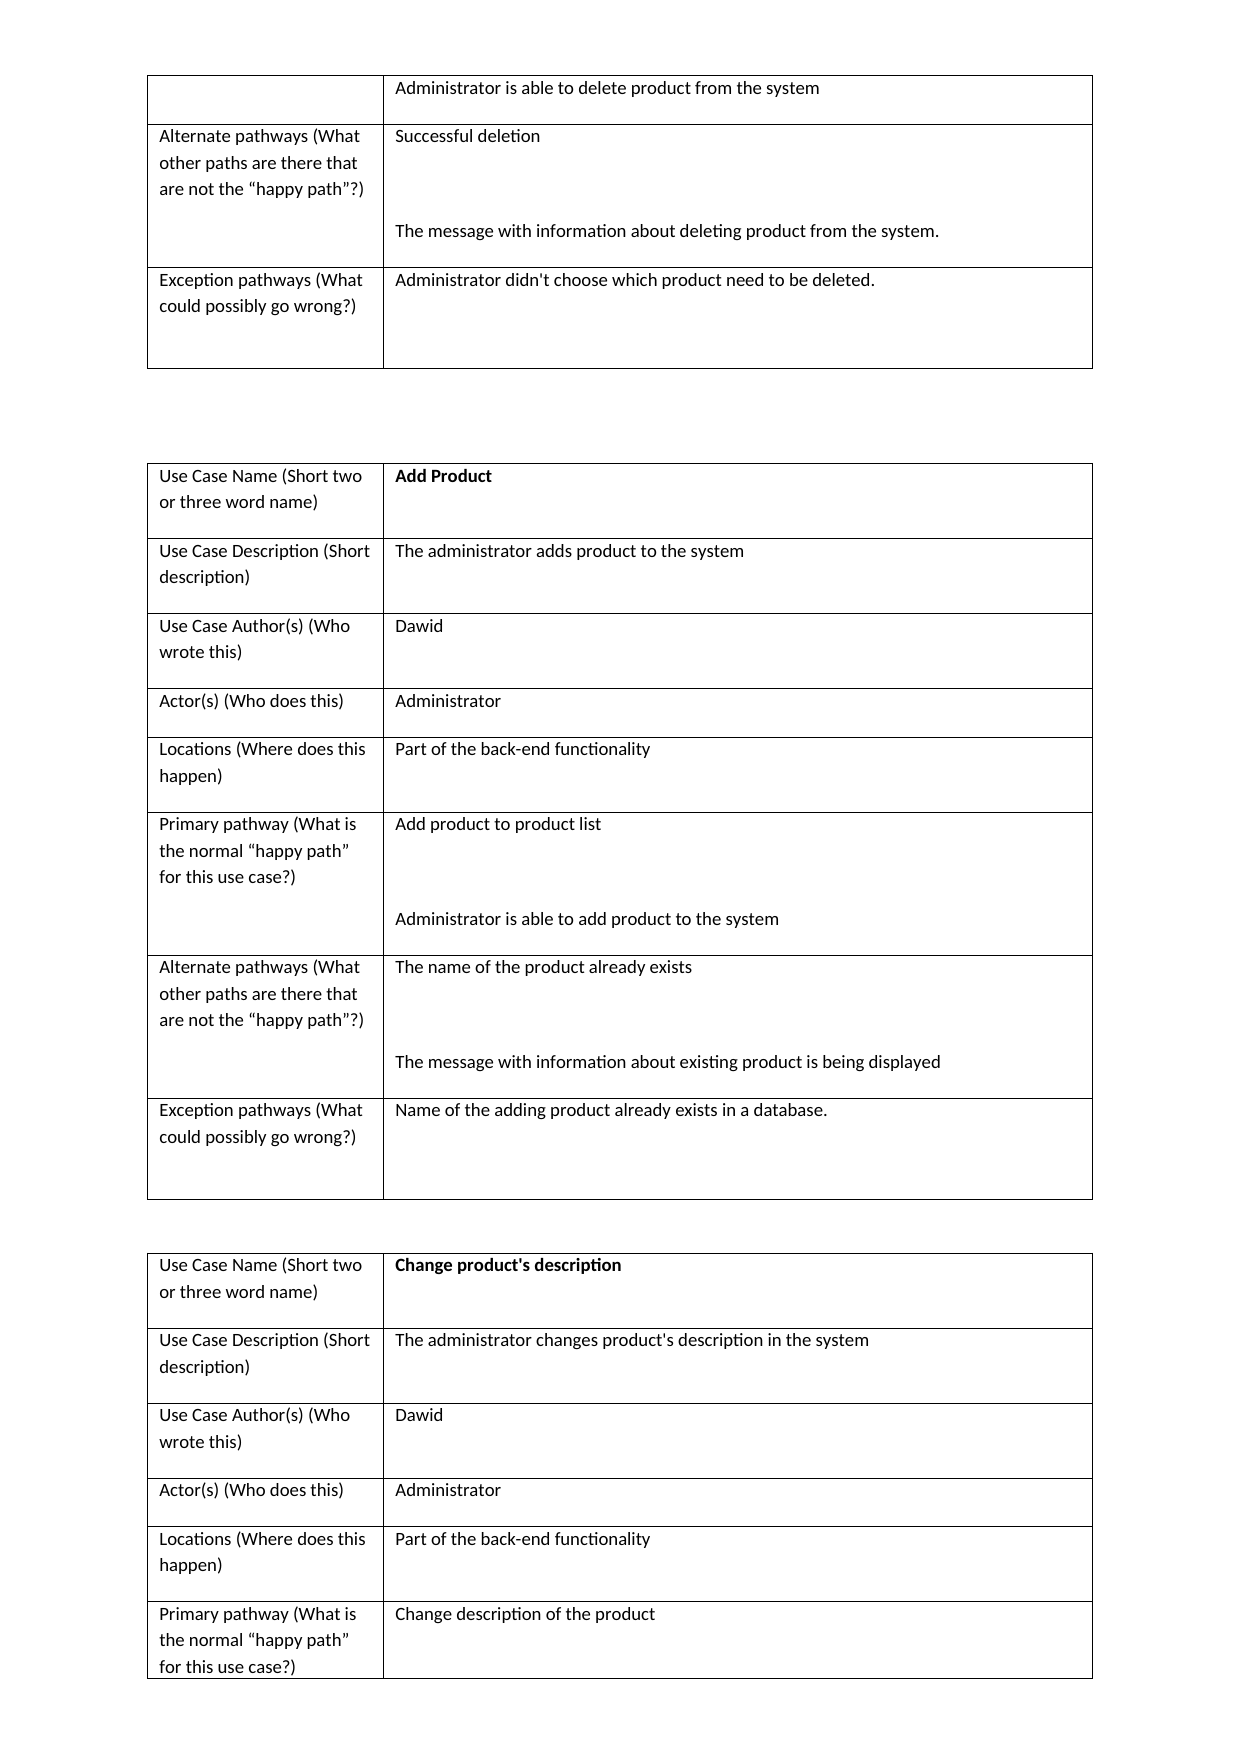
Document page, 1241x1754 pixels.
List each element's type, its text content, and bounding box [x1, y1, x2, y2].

table_cell Use Case Author(s) (Who wrote this) [148, 1404, 383, 1477]
table_cell Name of the adding product already exists in a database. [384, 1099, 1092, 1198]
table_cell Locations (Where does this happen) [148, 738, 383, 812]
table_cell Locations (Where does this happen) [148, 1527, 383, 1601]
table_header Change product's description [384, 1254, 1092, 1327]
table_cell Administrator [384, 1479, 1092, 1526]
table_cell Part of the back-end functionality [384, 738, 1092, 812]
table_cell The administrator adds product to the system [384, 539, 1092, 613]
table_cell Successful deletion The message with information about deleting product from the system. [384, 125, 1092, 267]
table_cell Add product to product list Administrator is able to add product to the system [384, 813, 1092, 954]
table_cell Use Case Author(s) (Who wrote this) [148, 614, 383, 688]
table_header Add Product [384, 464, 1092, 538]
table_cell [148, 1602, 383, 1678]
table_cell Actor(s) (Who does this) [148, 1479, 383, 1526]
table_cell Actor(s) (Who does this) [148, 689, 383, 737]
table_cell Administrator didn't choose which product need to be deleted. [384, 268, 1092, 367]
table_header Use Case Name (Short two or three word name) [148, 464, 383, 538]
table_cell Part of the back-end functionality [384, 1527, 1092, 1601]
table_cell Use Case Description (Short description) [148, 1329, 383, 1402]
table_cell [148, 76, 383, 124]
table_cell Alternate pathways (What other paths are there that are not the “happy path”?) [148, 956, 383, 1098]
table_cell The name of the product already exists The message with information about existing product is being displayed [384, 956, 1092, 1098]
table_cell The administrator changes product's description in the system [384, 1329, 1092, 1402]
table_cell Exception pathways (What could possibly go wrong?) [148, 268, 383, 367]
table_cell Dawid [384, 1404, 1092, 1477]
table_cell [384, 76, 1092, 124]
table_cell Primary pathway (What is the normal “happy path” for this use case?) [148, 813, 383, 954]
table_cell Administrator [384, 689, 1092, 737]
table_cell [384, 1602, 1092, 1678]
table_header Use Case Name (Short two or three word name) [148, 1254, 383, 1327]
table_cell Alternate pathways (What other paths are there that are not the “happy path”?) [148, 125, 383, 267]
table_cell Use Case Description (Short description) [148, 539, 383, 613]
table_cell Exception pathways (What could possibly go wrong?) [148, 1099, 383, 1198]
table_cell Dawid [384, 614, 1092, 688]
